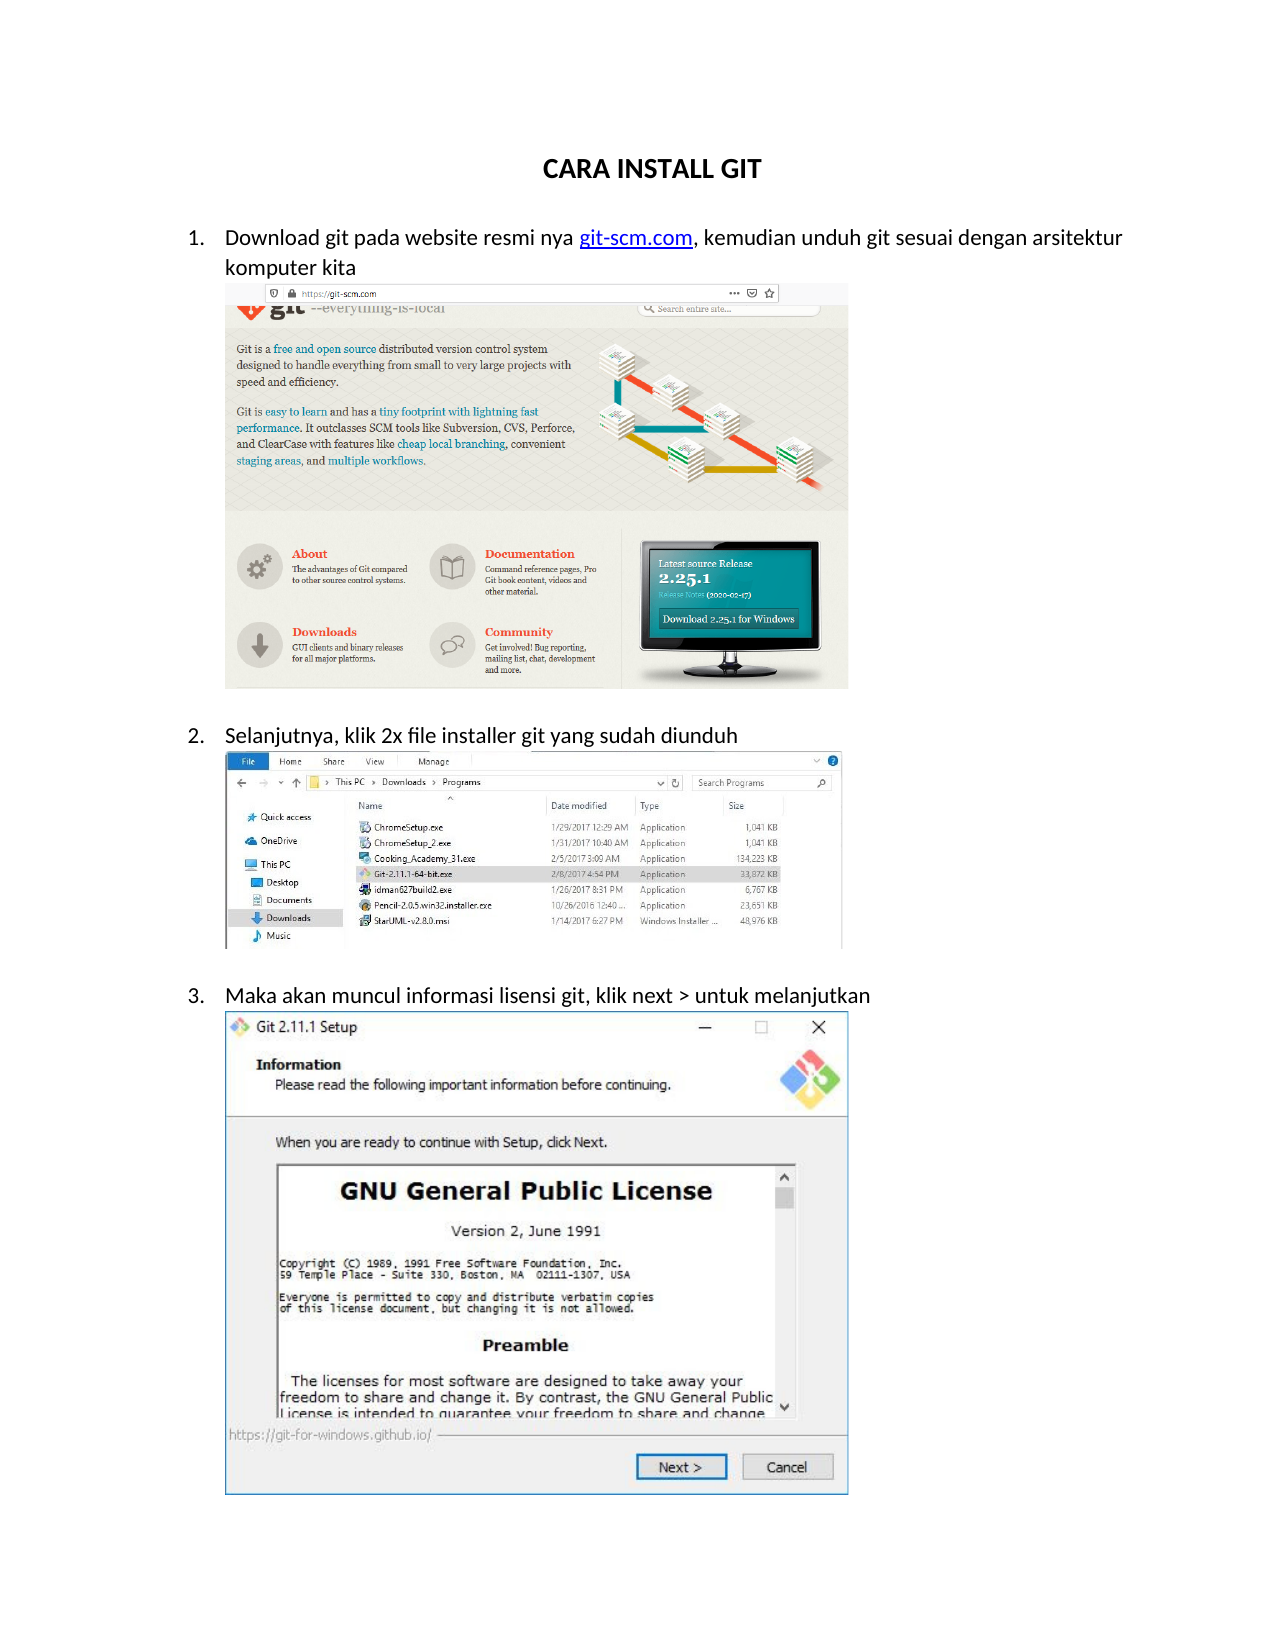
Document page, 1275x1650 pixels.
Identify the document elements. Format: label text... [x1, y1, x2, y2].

picture [225, 283, 849, 689]
list Selanjutnya, klik 2x file installer git yang sudah diunduh [187, 721, 1125, 749]
list Download git pada website resmi nya git-scm.com, kemudian unduh git sesuai dengan arsitektur komputer kita [187, 223, 1125, 281]
picture [225, 1011, 849, 1495]
text CARA INSTALL GIT [179, 150, 1125, 186]
picture [225, 751, 843, 949]
list Maka akan muncul informasi lisensi git, klik next > untuk melanjutkan [187, 981, 1125, 1009]
